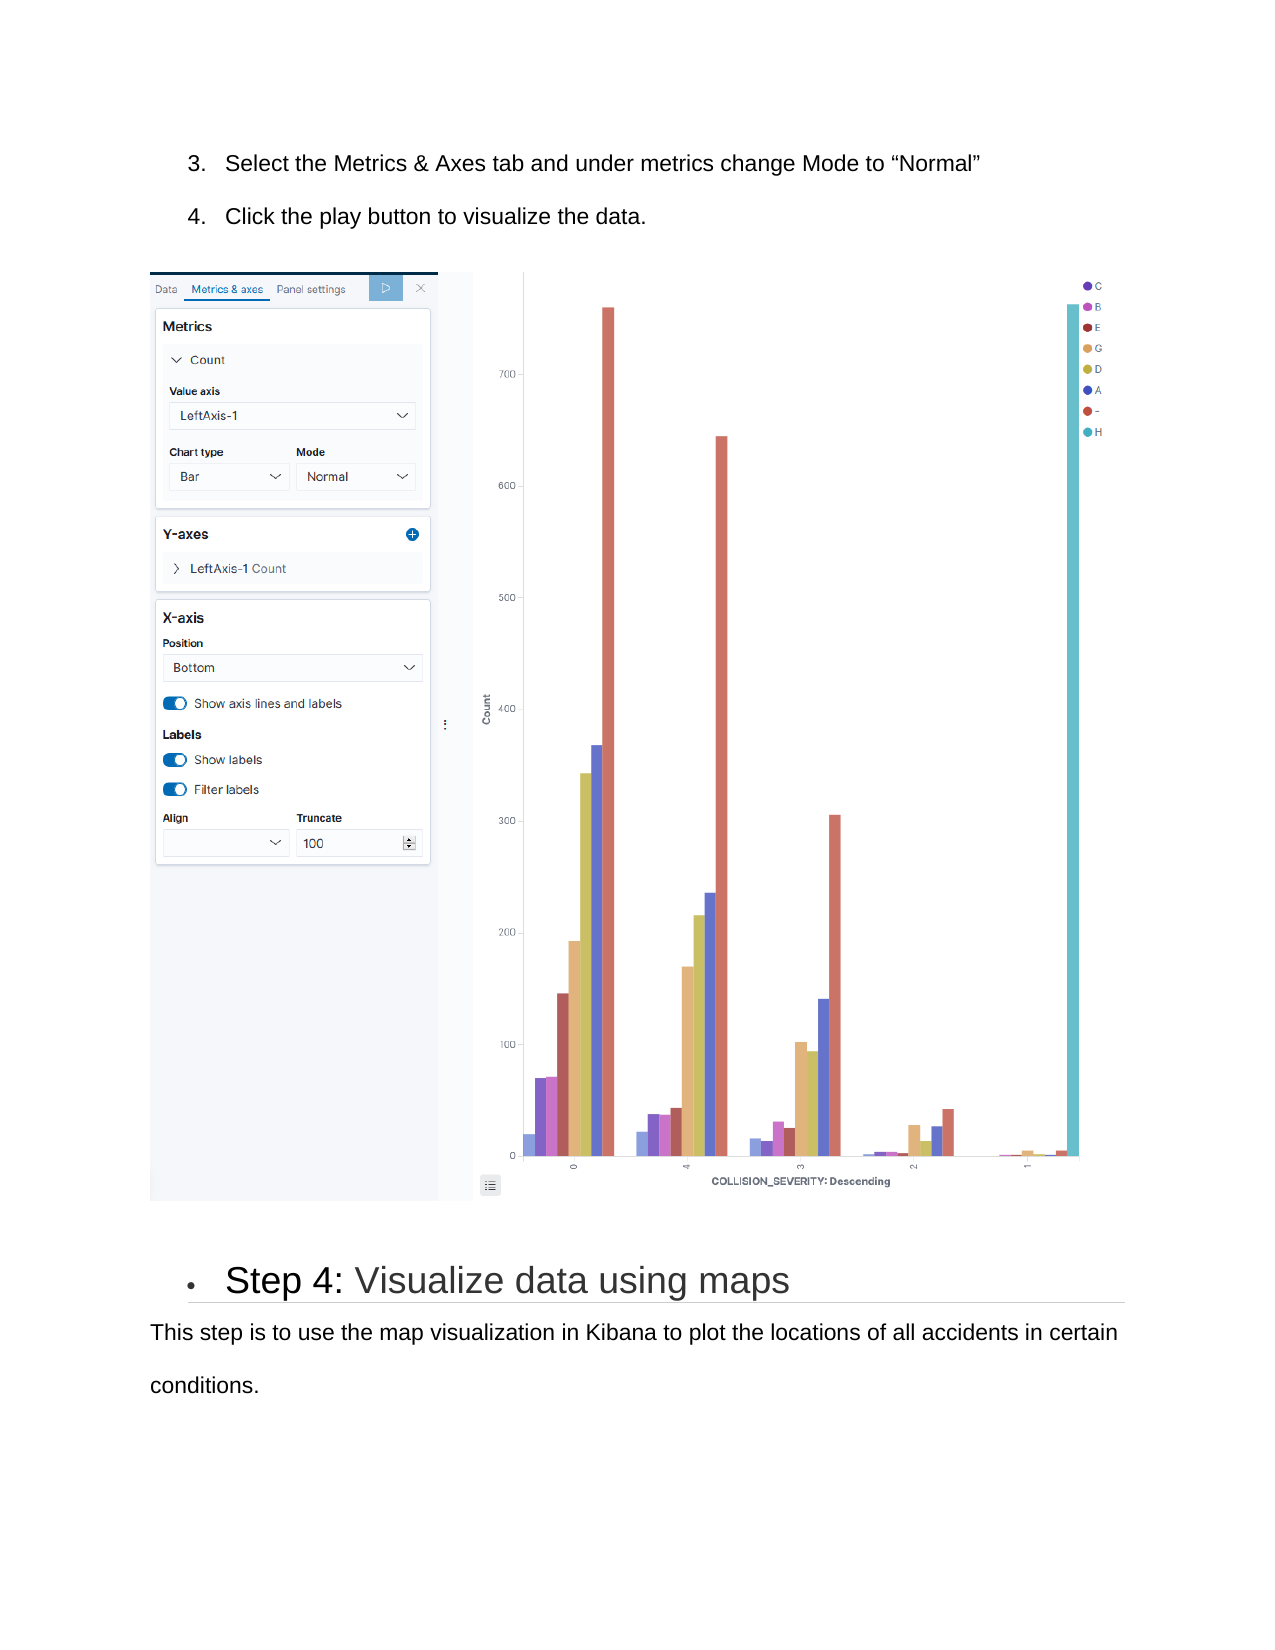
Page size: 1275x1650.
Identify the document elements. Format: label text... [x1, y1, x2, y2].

list Step 4: Visualize data using maps [187, 1259, 1125, 1303]
list Click the play button to visualize the data. [187, 203, 1125, 229]
picture [150, 272, 1125, 1201]
text This step is to use the map visualization in Kibana to plot the locations of all accidents in certain conditions. [150, 1319, 1125, 1398]
list Select the Metrics & Axes tab and under metrics change Mode to “Normal” [187, 150, 1125, 176]
